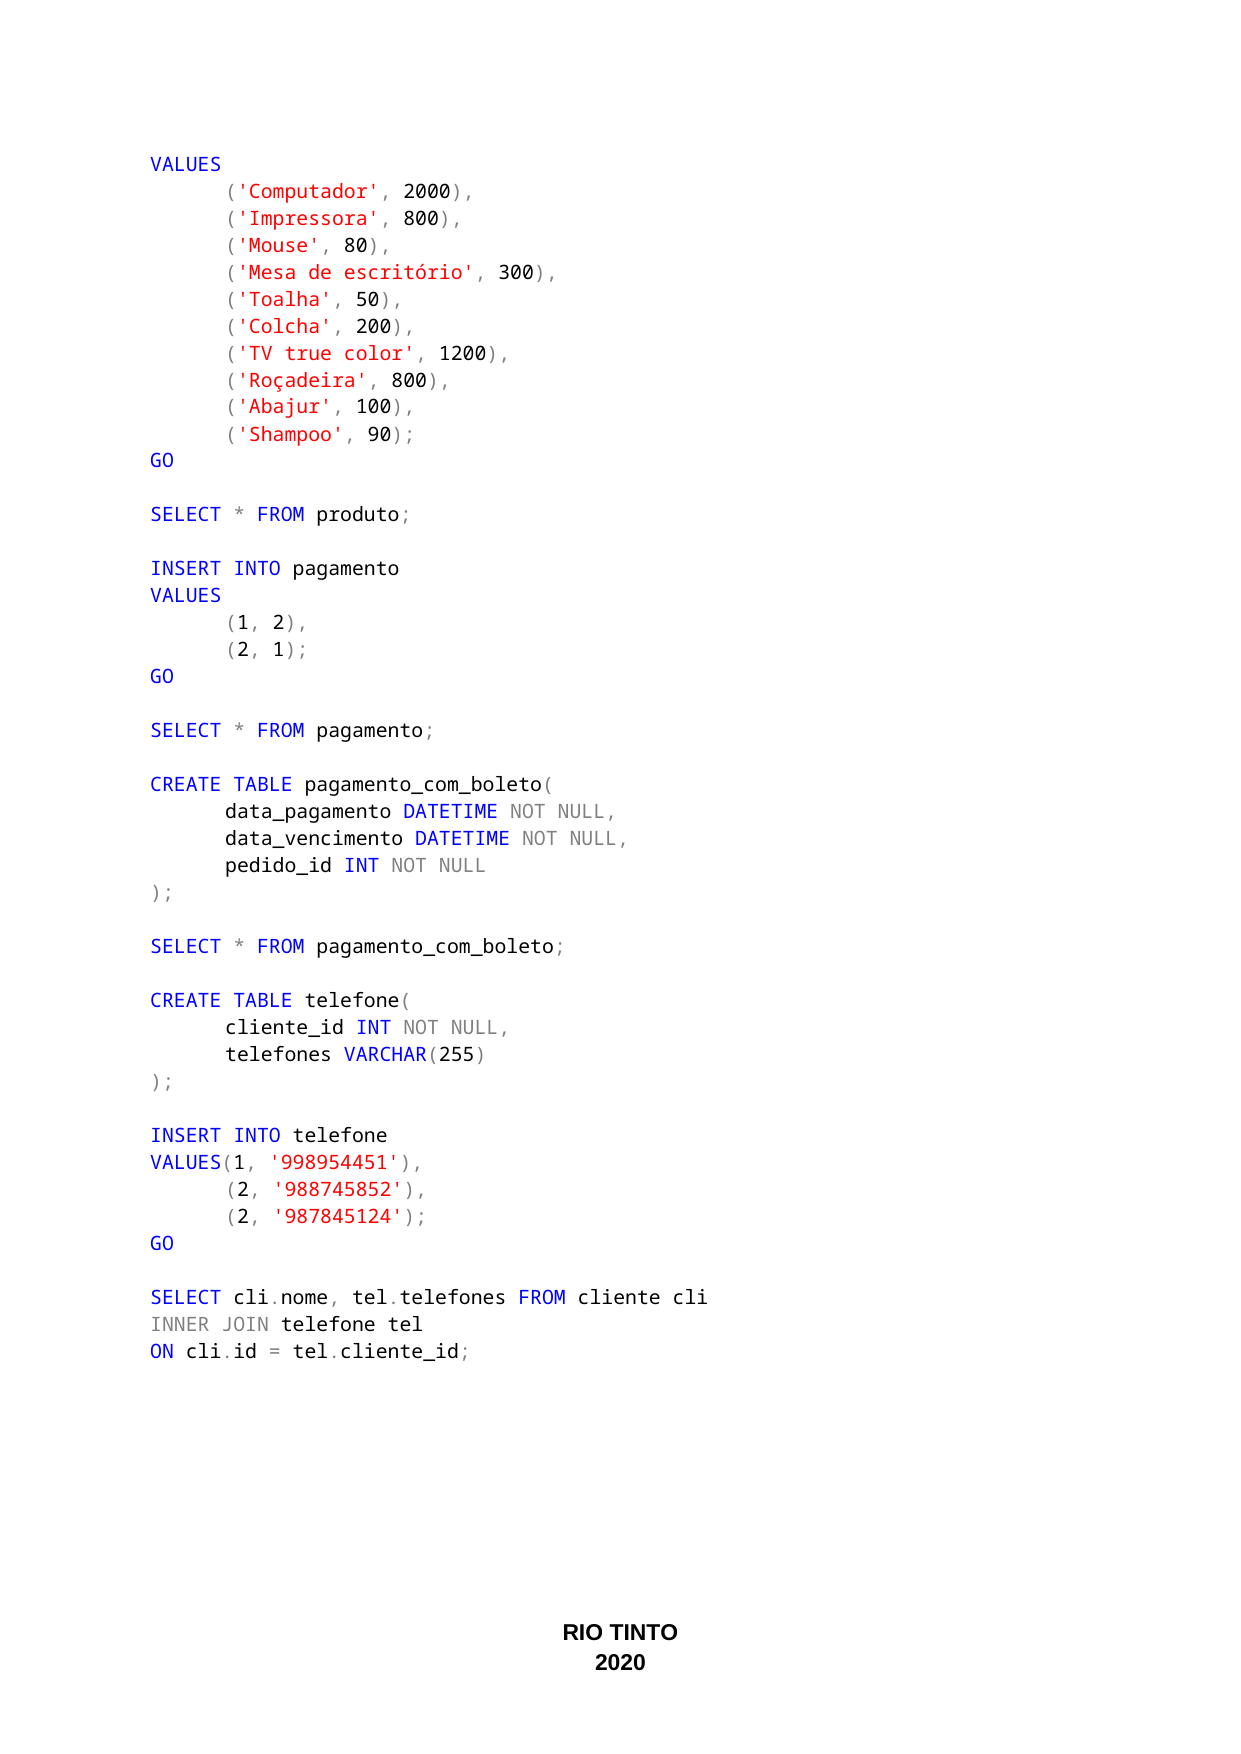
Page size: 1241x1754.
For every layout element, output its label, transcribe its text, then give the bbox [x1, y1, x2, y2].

text (2, '988745852'), [150, 1175, 1090, 1202]
text SELECT * FROM pagamento; [150, 717, 1090, 743]
text ); [150, 1067, 1090, 1094]
text SELECT * FROM pagamento_com_boleto; [150, 932, 1090, 959]
text GO [150, 447, 1090, 474]
text SELECT cli.nome, tel.telefones FROM cliente cli [150, 1283, 1090, 1310]
text ('Toalha', 50), [150, 285, 1090, 312]
text pedido_id INT NOT NULL [150, 851, 1090, 878]
text ('Roçadeira', 800), [150, 366, 1090, 393]
text VALUES(1, '998954451'), [150, 1148, 1090, 1175]
text ('TV true color', 1200), [150, 339, 1090, 366]
text telefones VARCHAR(255) [150, 1040, 1090, 1067]
text ON cli.id = tel.cliente_id; [150, 1337, 1090, 1364]
text ('Colcha', 200), [150, 312, 1090, 339]
text (1, 2), [150, 609, 1090, 636]
text VALUES [150, 150, 1090, 177]
text data_pagamento DATETIME NOT NULL, [150, 797, 1090, 824]
text INSERT INTO telefone [150, 1121, 1090, 1148]
text cliente_id INT NOT NULL, [150, 1013, 1090, 1040]
text VALUES [150, 582, 1090, 609]
text ('Computador', 2000), [150, 177, 1090, 204]
text INNER JOIN telefone tel [150, 1310, 1090, 1337]
text ('Shampoo', 90); [150, 420, 1090, 447]
text (2, '987845124'); [150, 1202, 1090, 1229]
text (2, 1); [150, 636, 1090, 663]
text GO [150, 1229, 1090, 1256]
text CREATE TABLE pagamento_com_boleto( [150, 771, 1090, 797]
text GO [150, 663, 1090, 689]
text ); [150, 878, 1090, 905]
text ('Mouse', 80), [150, 231, 1090, 258]
text ('Impressora', 800), [150, 204, 1090, 231]
text SELECT * FROM produto; [150, 501, 1090, 528]
text ('Mesa de escritório', 300), [150, 258, 1090, 285]
text CREATE TABLE telefone( [150, 986, 1090, 1013]
text data_vencimento DATETIME NOT NULL, [150, 824, 1090, 851]
text INSERT INTO pagamento [150, 555, 1090, 582]
text ('Abajur', 100), [150, 393, 1090, 420]
